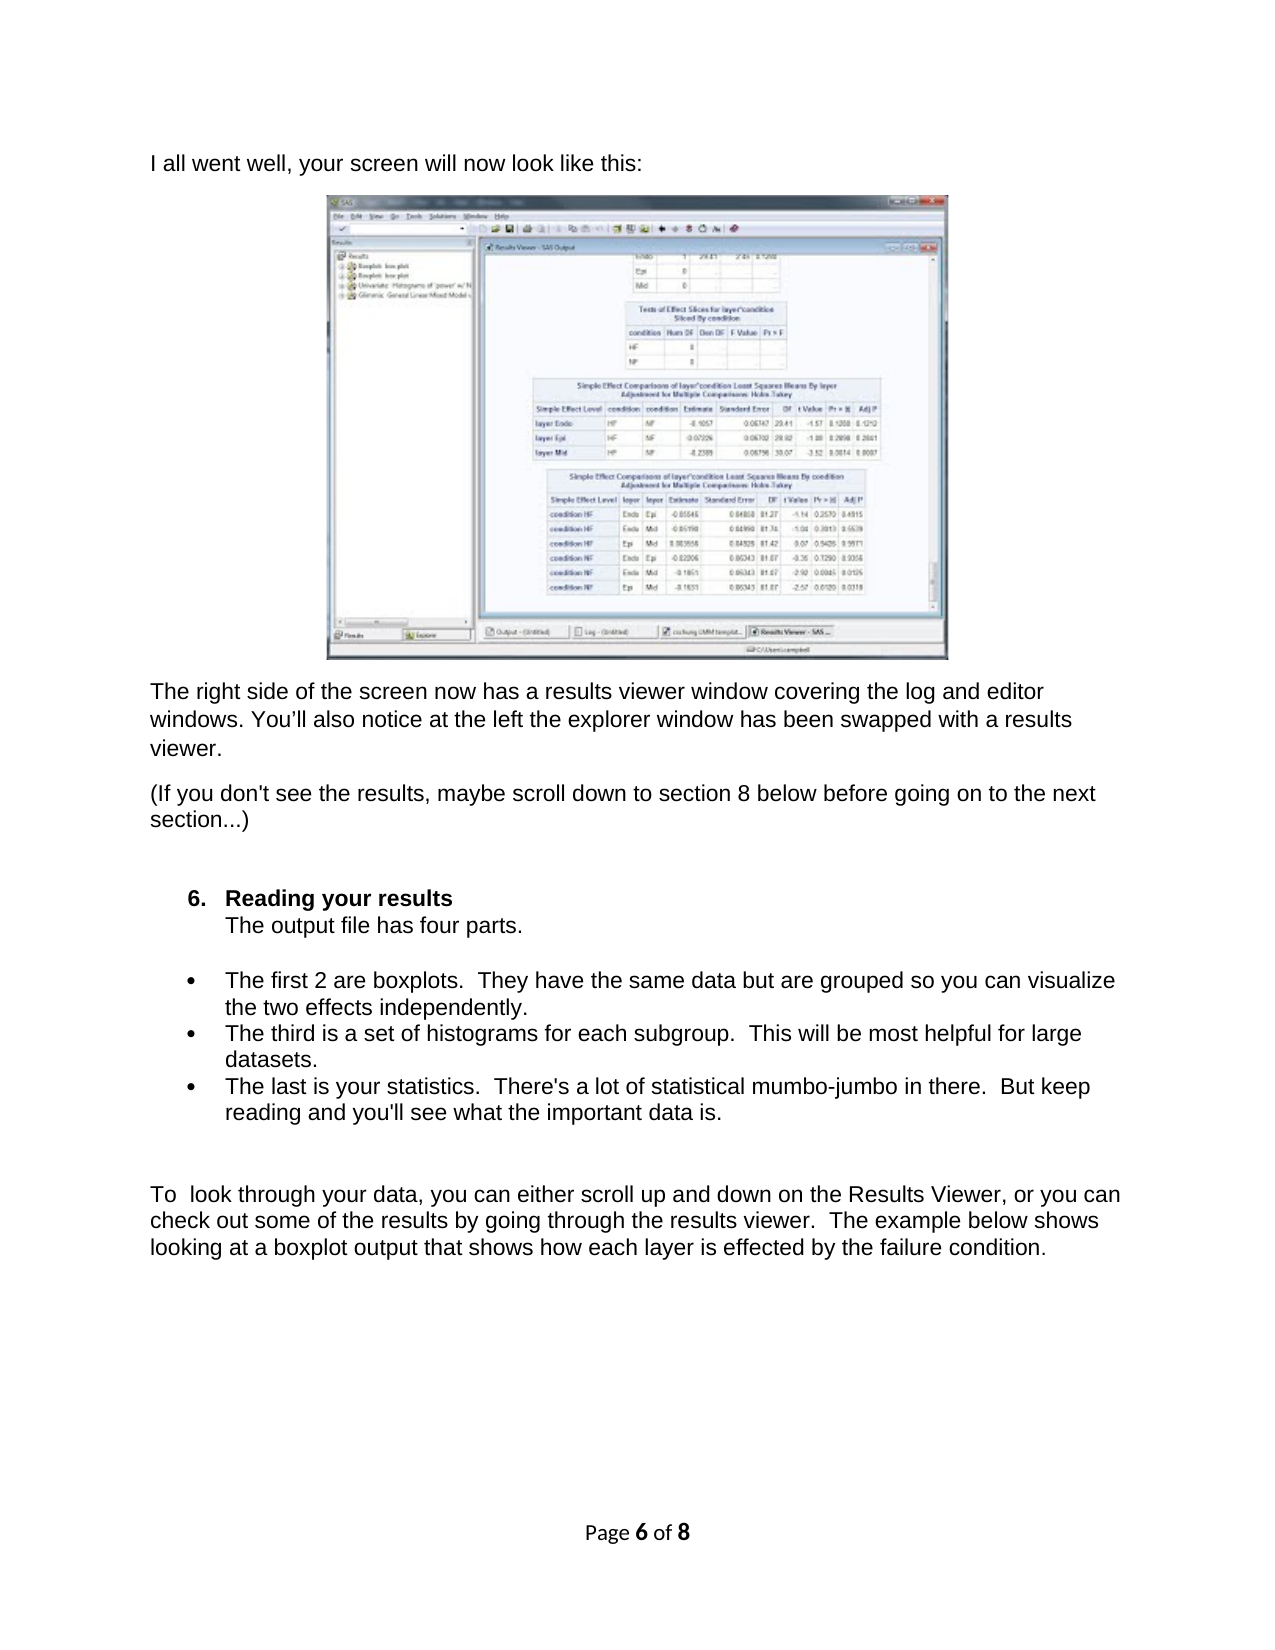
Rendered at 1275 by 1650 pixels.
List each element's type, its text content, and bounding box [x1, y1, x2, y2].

list The third is a set of histograms for each subgroup. This will be most helpful for large datasets. [187, 1020, 1125, 1073]
list The last is your statistics. There's a lot of statistical mumbo-jumbo in there. But keep reading and you'll see what the important data is. [187, 1073, 1125, 1125]
text The output file has four parts. [225, 912, 1125, 938]
text I all went well, your screen will now look like this: [150, 150, 1125, 176]
list The first 2 are boxplots. They have the same data but are grouped so you can visualize the two effects independently. [187, 967, 1125, 1020]
text (If you don't see the results, maybe scroll down to section 8 below before going on to the next section...) [150, 780, 1125, 833]
list Reading your results [187, 885, 1125, 912]
text To look through your data, you can either scroll up and down on the Results Viewer, or you can check out some of the results by going through the results viewer. The example below shows looking at a boxplot output that shows how each layer is effected by the failure condition. [150, 1181, 1125, 1260]
text The right side of the screen now has a results viewer window covering the log and editor windows. You’ll also notice at the left the explorer window has been swapped with a results viewer. [150, 678, 1125, 761]
picture [326, 195, 949, 660]
